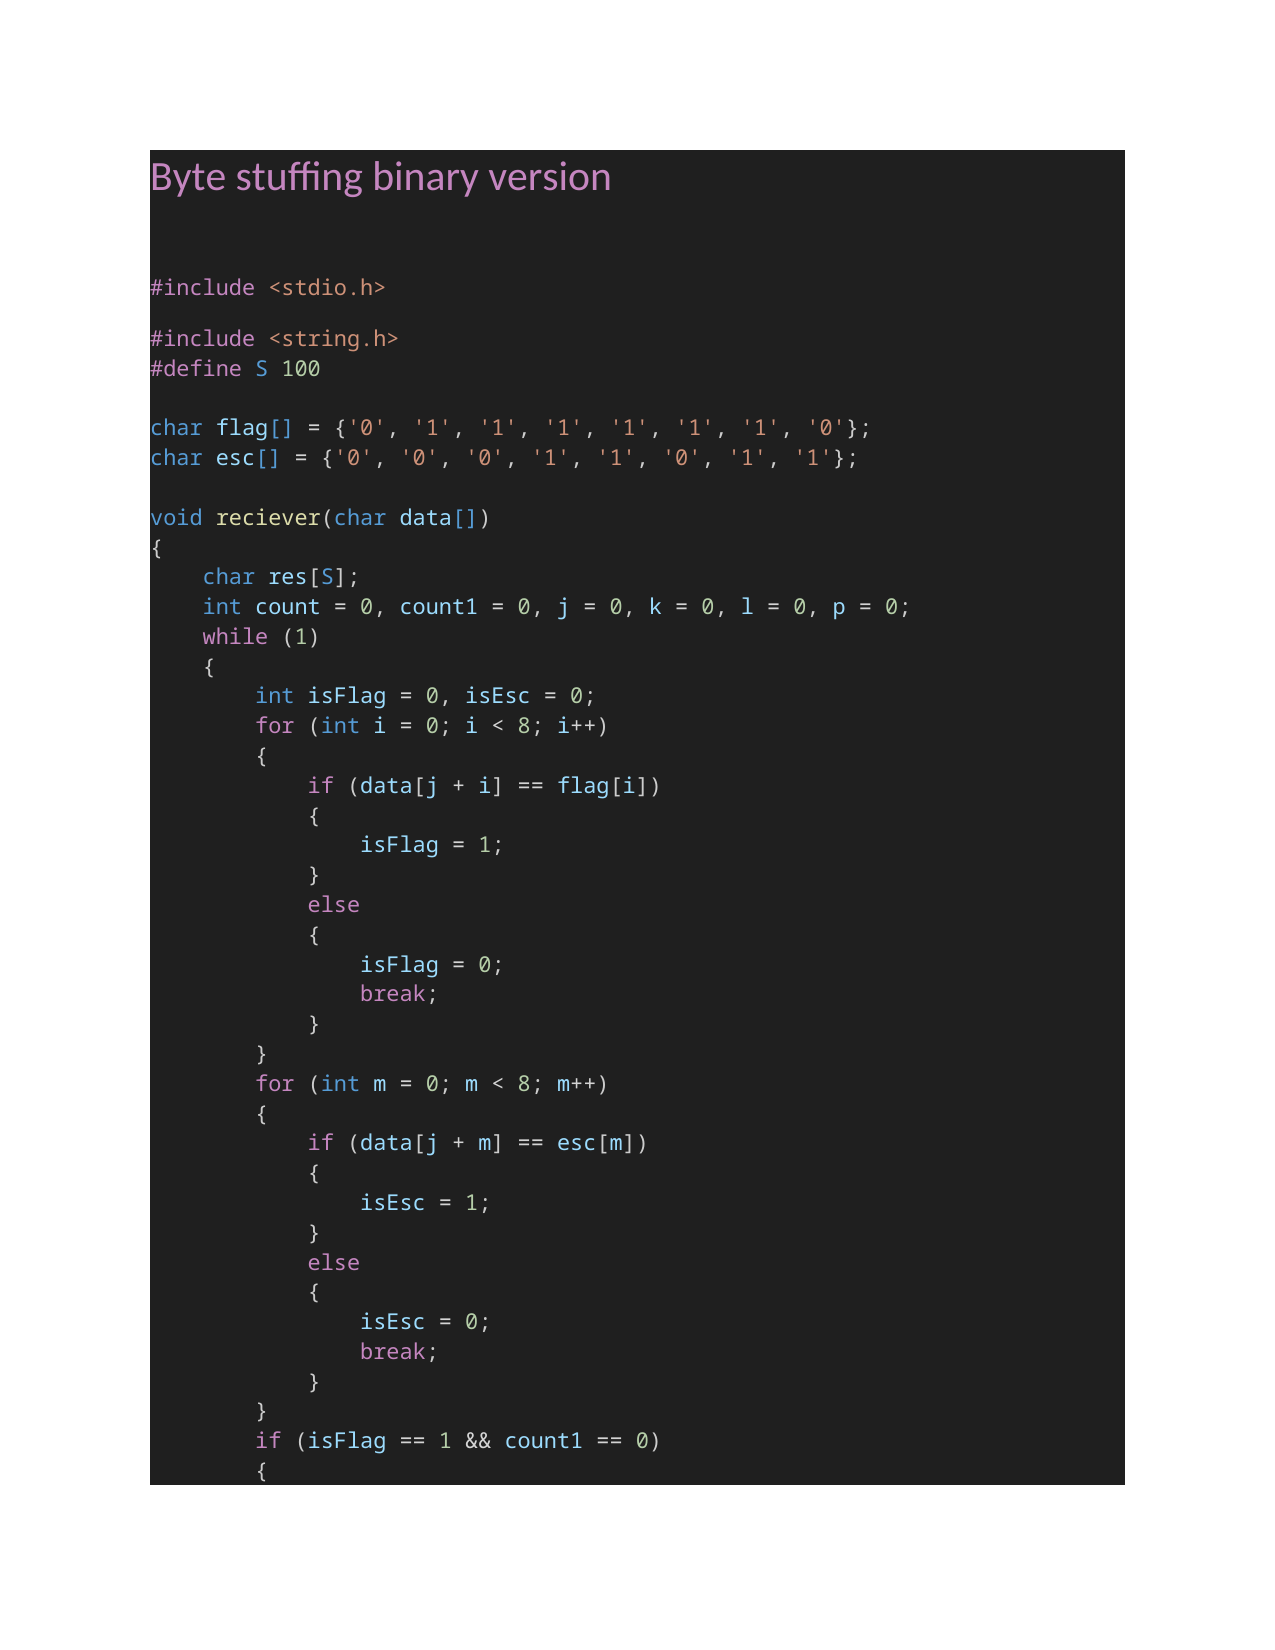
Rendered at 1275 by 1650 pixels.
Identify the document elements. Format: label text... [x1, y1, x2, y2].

text if (data[j + i] == flag[i]) [150, 770, 1125, 799]
text else [150, 1246, 1125, 1276]
text { [150, 740, 1125, 770]
text break; [150, 978, 1125, 1008]
text { [150, 1157, 1125, 1187]
text char res[S]; [150, 561, 1125, 591]
text { [150, 799, 1125, 829]
text { [150, 1097, 1125, 1127]
text { [150, 1455, 1125, 1485]
text int isFlag = 0, isEsc = 0; [150, 680, 1125, 710]
text { [150, 1276, 1125, 1306]
text break; [150, 1336, 1125, 1366]
text isFlag = 0; [150, 948, 1125, 978]
text { [150, 919, 1125, 948]
text void reciever(char data[]) [150, 502, 1125, 531]
text } [150, 1366, 1125, 1395]
text for (int m = 0; m < 8; m++) [150, 1068, 1125, 1097]
text } [150, 1038, 1125, 1068]
text while (1) [150, 621, 1125, 651]
text Byte stuffing binary version [150, 150, 1125, 201]
text isFlag = 1; [150, 829, 1125, 859]
text int count = 0, count1 = 0, j = 0, k = 0, l = 0, p = 0; [150, 591, 1125, 621]
text for (int i = 0; i < 8; i++) [150, 710, 1125, 740]
text else [150, 889, 1125, 919]
text } [150, 859, 1125, 889]
text #include <stdio.h> [150, 272, 1125, 302]
text { [150, 531, 1125, 561]
text isEsc = 1; [150, 1187, 1125, 1217]
text } [150, 1217, 1125, 1246]
text if (data[j + m] == esc[m]) [150, 1127, 1125, 1157]
text isEsc = 0; [150, 1306, 1125, 1336]
text if (isFlag == 1 && count1 == 0) [150, 1425, 1125, 1455]
text char esc[] = {'0', '0', '0', '1', '1', '0', '1', '1'}; [150, 442, 1125, 472]
text { [150, 651, 1125, 680]
text } [150, 1008, 1125, 1038]
text char flag[] = {'0', '1', '1', '1', '1', '1', '1', '0'}; [150, 412, 1125, 442]
text #define S 100 [150, 353, 1125, 382]
text } [150, 1395, 1125, 1425]
text #include <string.h> [150, 323, 1125, 353]
